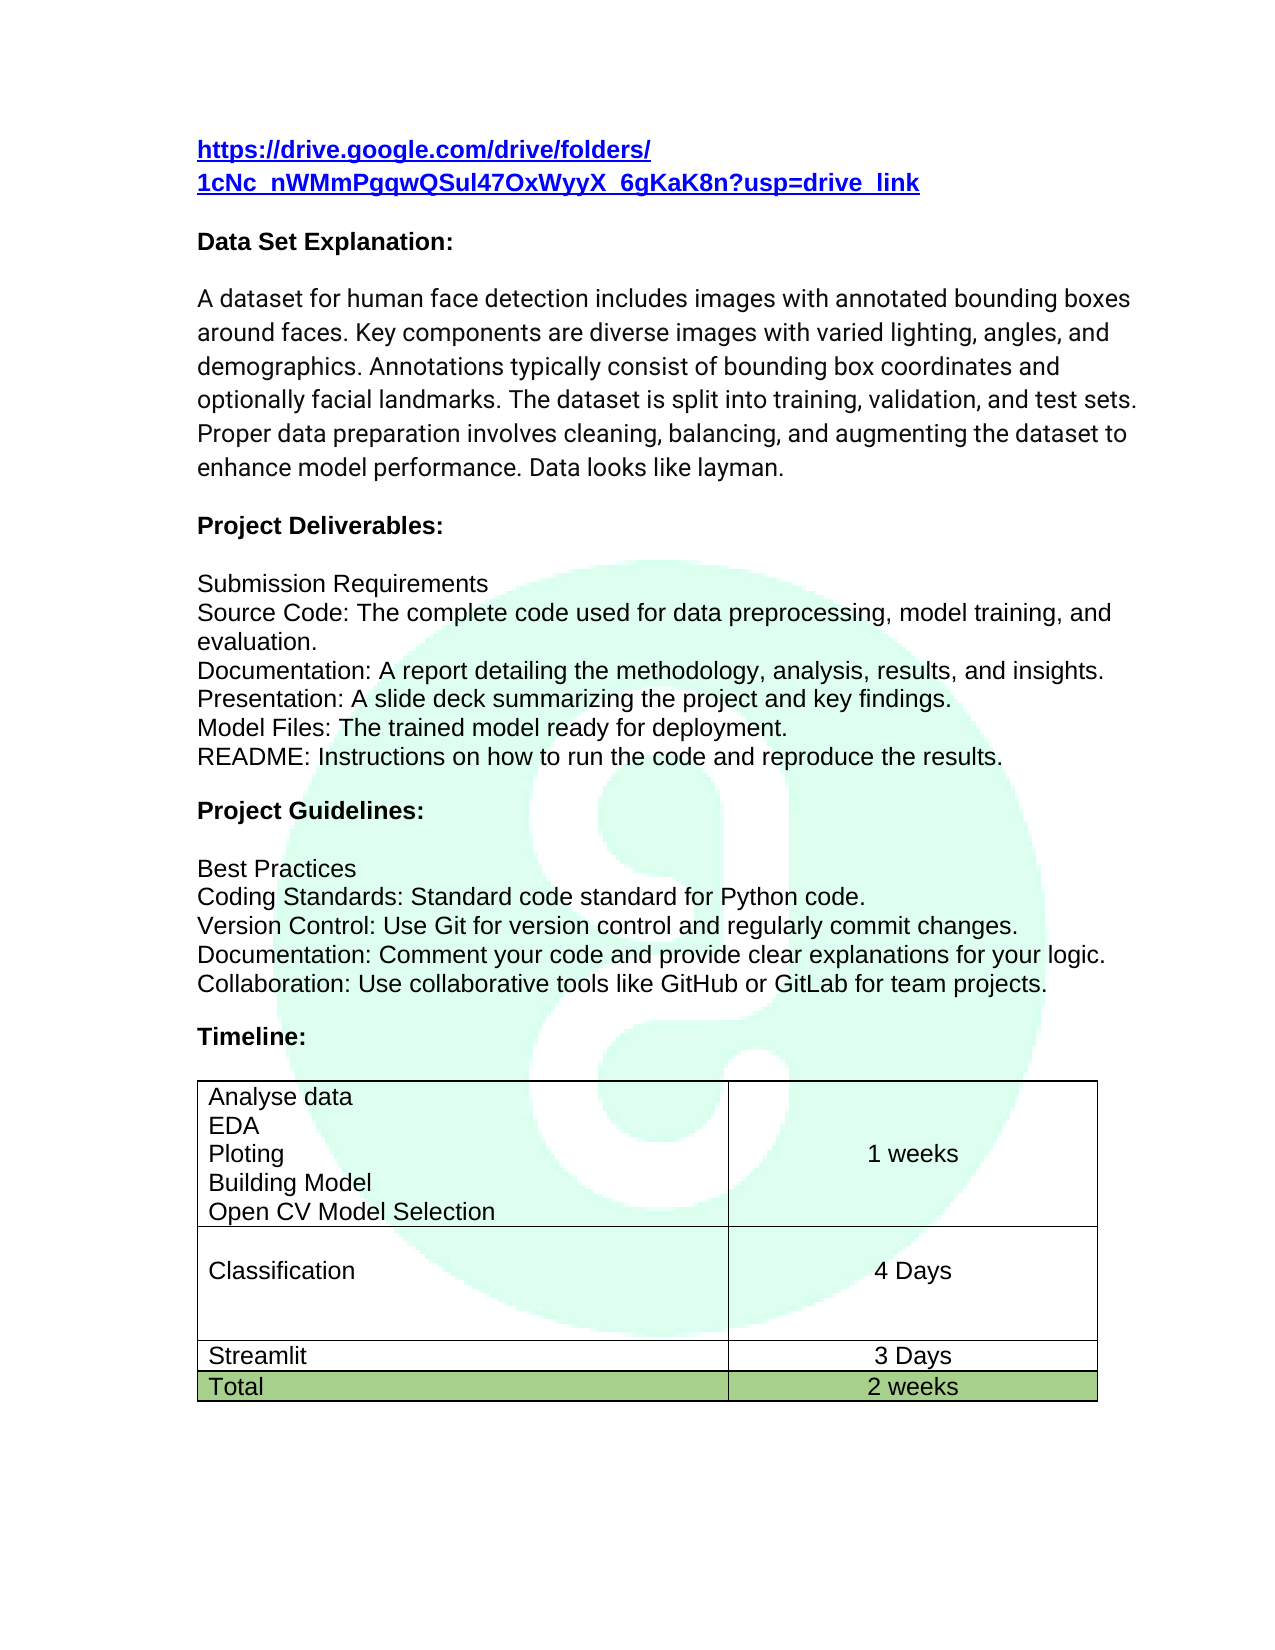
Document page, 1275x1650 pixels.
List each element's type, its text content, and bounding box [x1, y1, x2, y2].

text Submission Requirements [197, 569, 1153, 598]
table_header Analyse data EDA Ploting Building Model Open CV Model Selection [198, 1082, 728, 1226]
text Documentation: Comment your code and provide clear explanations for your logic. [197, 940, 1153, 969]
text Project Guidelines: [197, 796, 1153, 824]
table_cell Classification [198, 1227, 728, 1340]
table_cell 2 weeks [729, 1372, 1097, 1400]
text Best Practices [197, 854, 1153, 882]
text Documentation: A report detailing the methodology, analysis, results, and insights. [197, 656, 1153, 684]
text https://drive.google.com/drive/folders/1cNc_nWMmPgqwQSul47OxWyyX_6gKaK8n?usp=drive_link [197, 135, 1153, 197]
text README: Instructions on how to run the code and reproduce the results. [197, 742, 1153, 771]
text A dataset for human face detection includes images with annotated bounding boxes around faces. Key components are diverse images with varied lighting, angles, and demographics. Annotations typically consist of bounding box coordinates and optionally facial landmarks. The dataset is split into training, validation, and test sets. Proper data preparation involves cleaning, balancing, and augmenting the dataset to enhance model performance. Data looks like layman. [197, 284, 1153, 482]
table_cell Streamlit [198, 1341, 728, 1370]
text Version Control: Use Git for version control and regularly commit changes. [197, 911, 1153, 940]
table_cell 4 Days [729, 1227, 1097, 1340]
table_cell 3 Days [729, 1341, 1097, 1370]
table_header 1 weeks [729, 1082, 1097, 1226]
text Timeline: [197, 1022, 1153, 1051]
text Collaboration: Use collaborative tools like GitHub or GitLab for team projects. [197, 969, 1153, 997]
table_cell Total [198, 1372, 728, 1400]
text Source Code: The complete code used for data preprocessing, model training, and evaluation. [197, 598, 1153, 656]
text Data Set Explanation: [197, 226, 1153, 255]
text Model Files: The trained model ready for deployment. [197, 713, 1153, 742]
text Presentation: A slide deck summarizing the project and key findings. [197, 684, 1153, 713]
text Project Deliverables: [197, 511, 1153, 540]
text Coding Standards: Standard code standard for Python code. [197, 882, 1153, 911]
